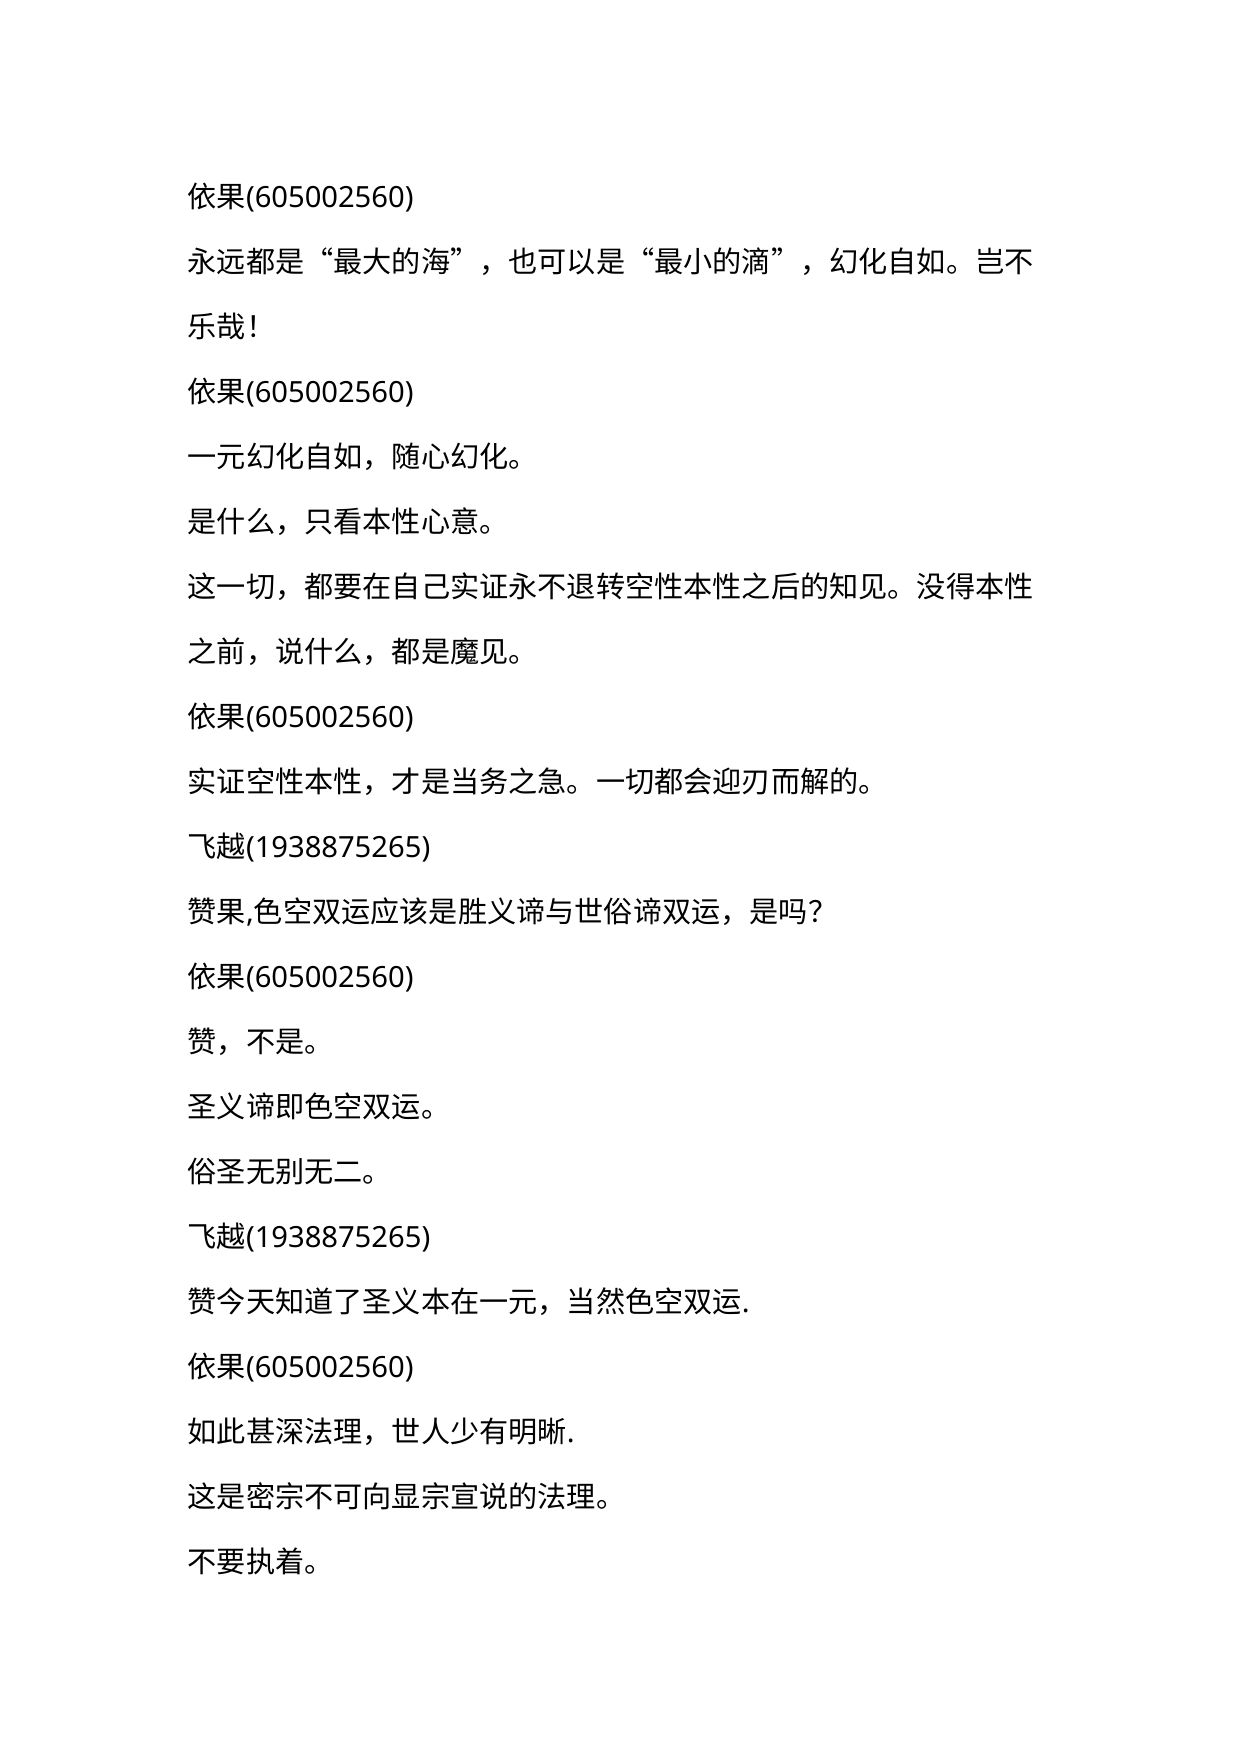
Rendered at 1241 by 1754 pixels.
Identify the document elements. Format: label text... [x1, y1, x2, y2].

text 是什么，只看本性心意。 [187, 487, 1053, 552]
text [187, 162, 1053, 422]
text 飞越(1938875265) [187, 812, 1053, 877]
text 依果(605002560) [187, 682, 1053, 747]
text 一元幻化自如，随心幻化。 [187, 422, 1053, 487]
text 如此甚深法理，世人少有明晰. [187, 1397, 1053, 1462]
text 飞越(1938875265) 赞今天知道了圣义本在一元，当然色空双运. 依果(605002560) [187, 1202, 1053, 1397]
text 依果(605002560) 赞，不是。 圣义谛即色空双运。 俗圣无别无二。 [187, 942, 1053, 1202]
text 实证空性本性，才是当务之急。一切都会迎刃而解的。 [187, 747, 1053, 812]
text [187, 1462, 1053, 1592]
text 赞果,色空双运应该是胜义谛与世俗谛双运，是吗？ [187, 877, 1053, 942]
text 这一切，都要在自己实证永不退转空性本性之后的知见。没得本性之前，说什么，都是魔见。 [187, 552, 1053, 682]
